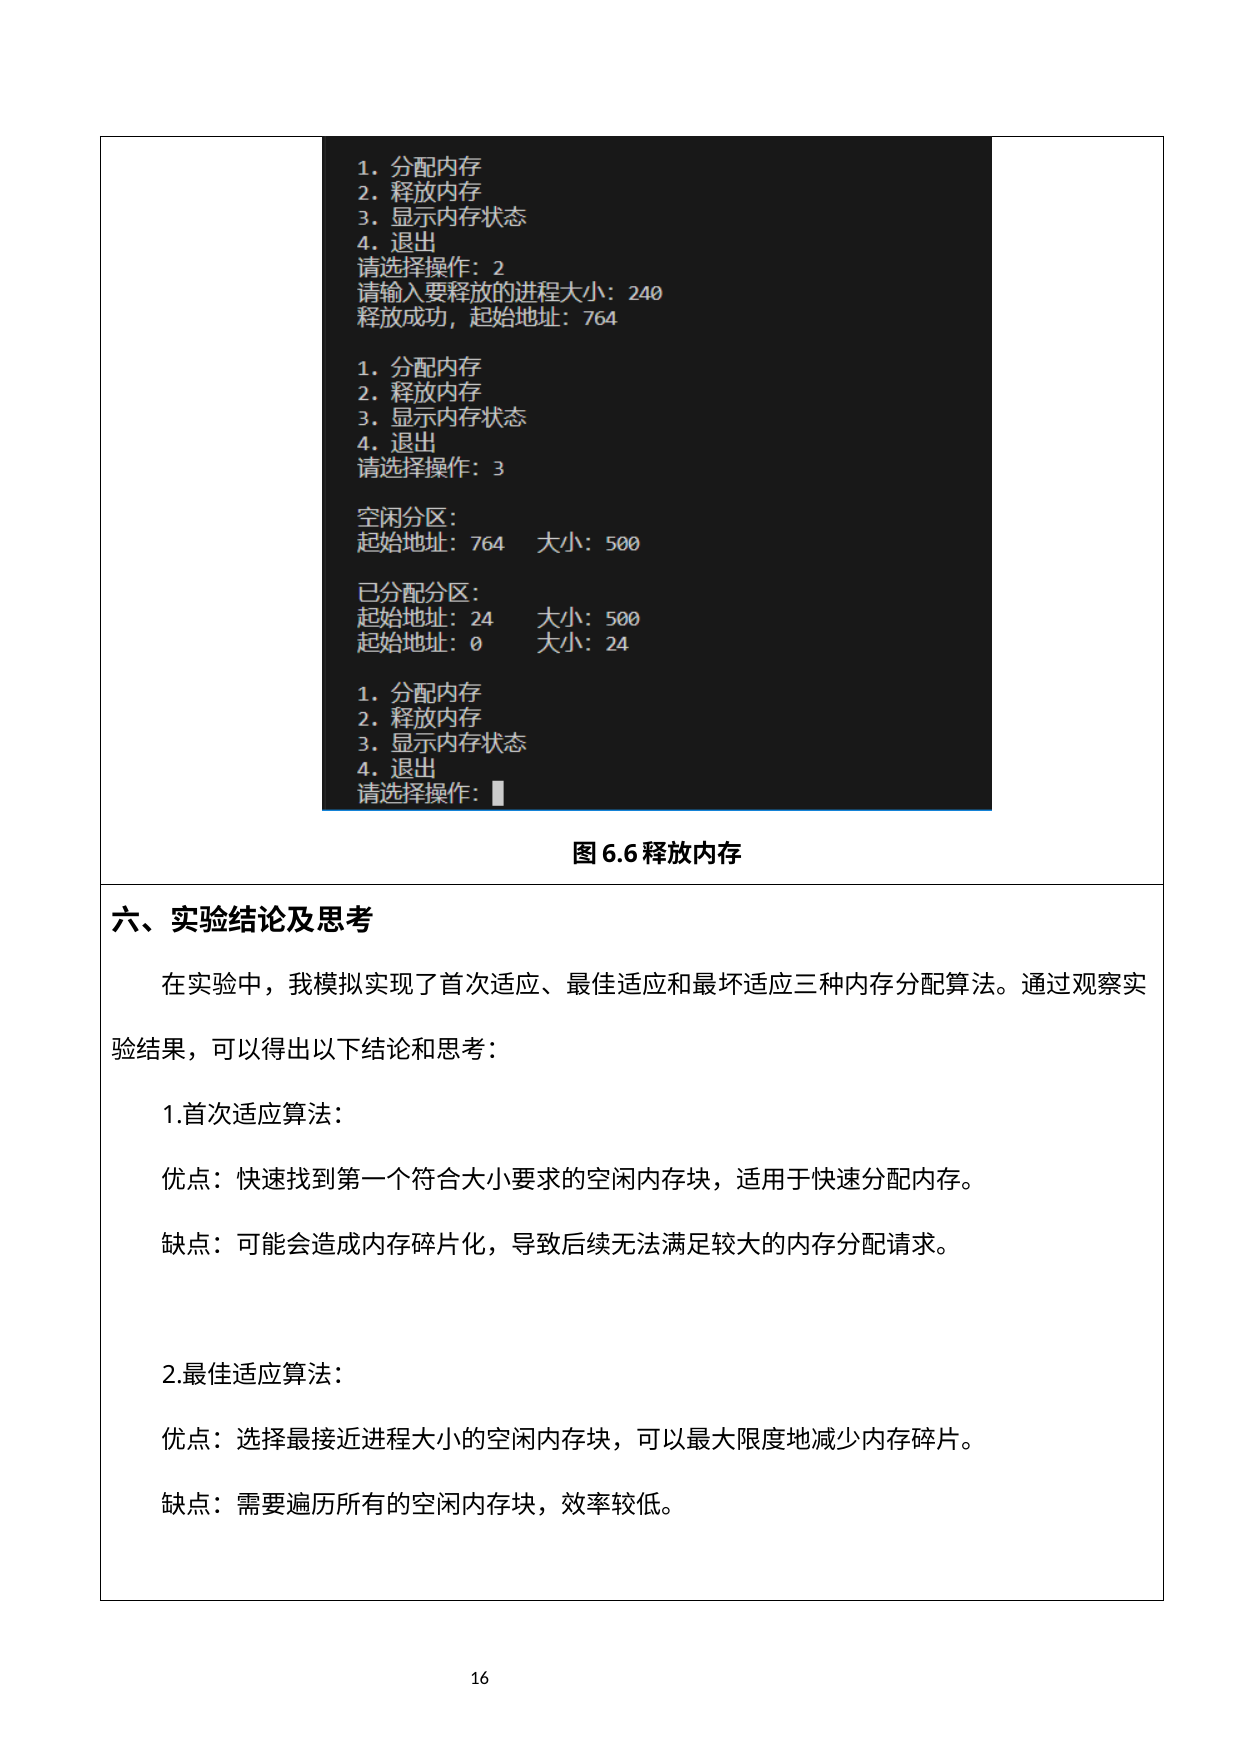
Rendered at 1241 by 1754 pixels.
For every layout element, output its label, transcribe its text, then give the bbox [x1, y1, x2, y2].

table_cell 六、运行结果截图 图6.1 初始化内存 图6.2用户选项 图6.3首次适应算法 图6.4最佳适应算法 图6.5最坏适应算法 图6.6释放内存 [101, 137, 1163, 884]
picture [322, 136, 992, 811]
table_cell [101, 885, 1163, 1600]
